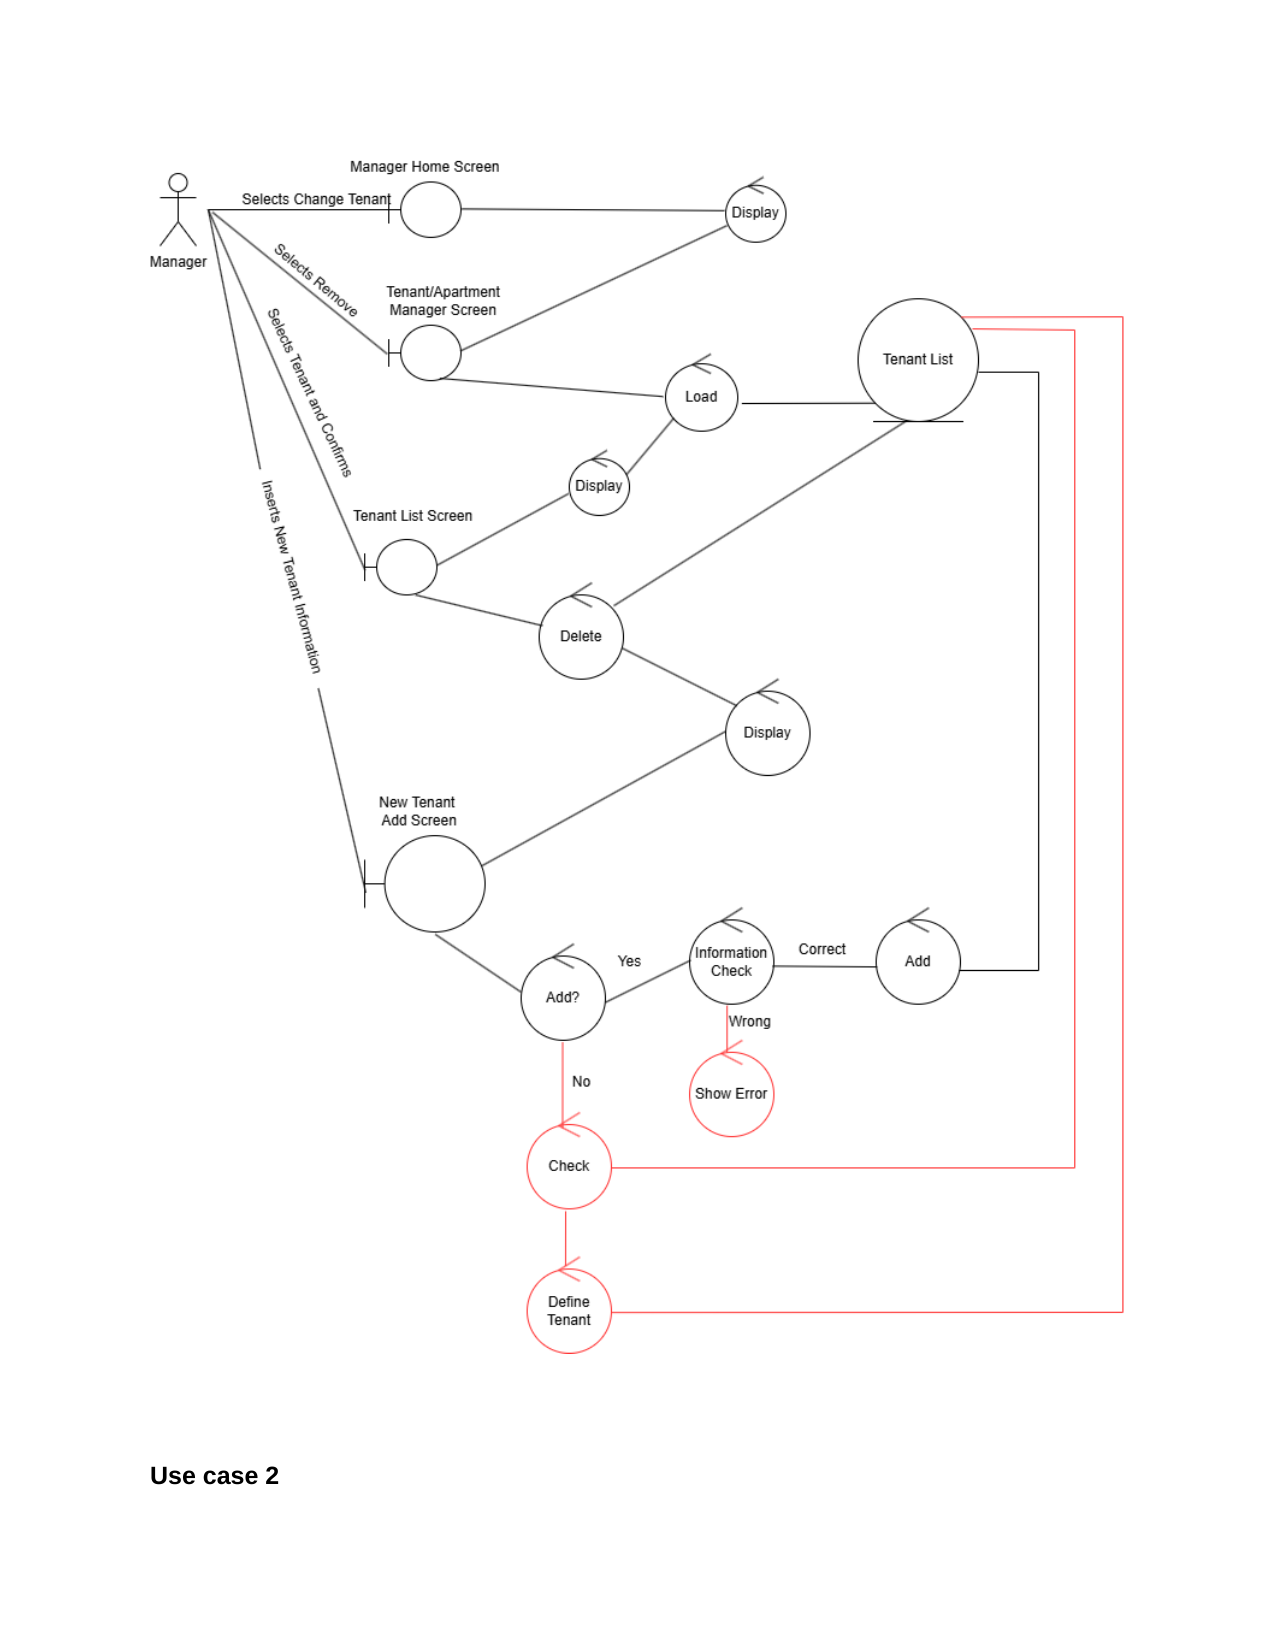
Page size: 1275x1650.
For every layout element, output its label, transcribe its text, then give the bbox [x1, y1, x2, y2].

picture [150, 150, 1125, 1354]
text Use case 2 [150, 1461, 1125, 1490]
